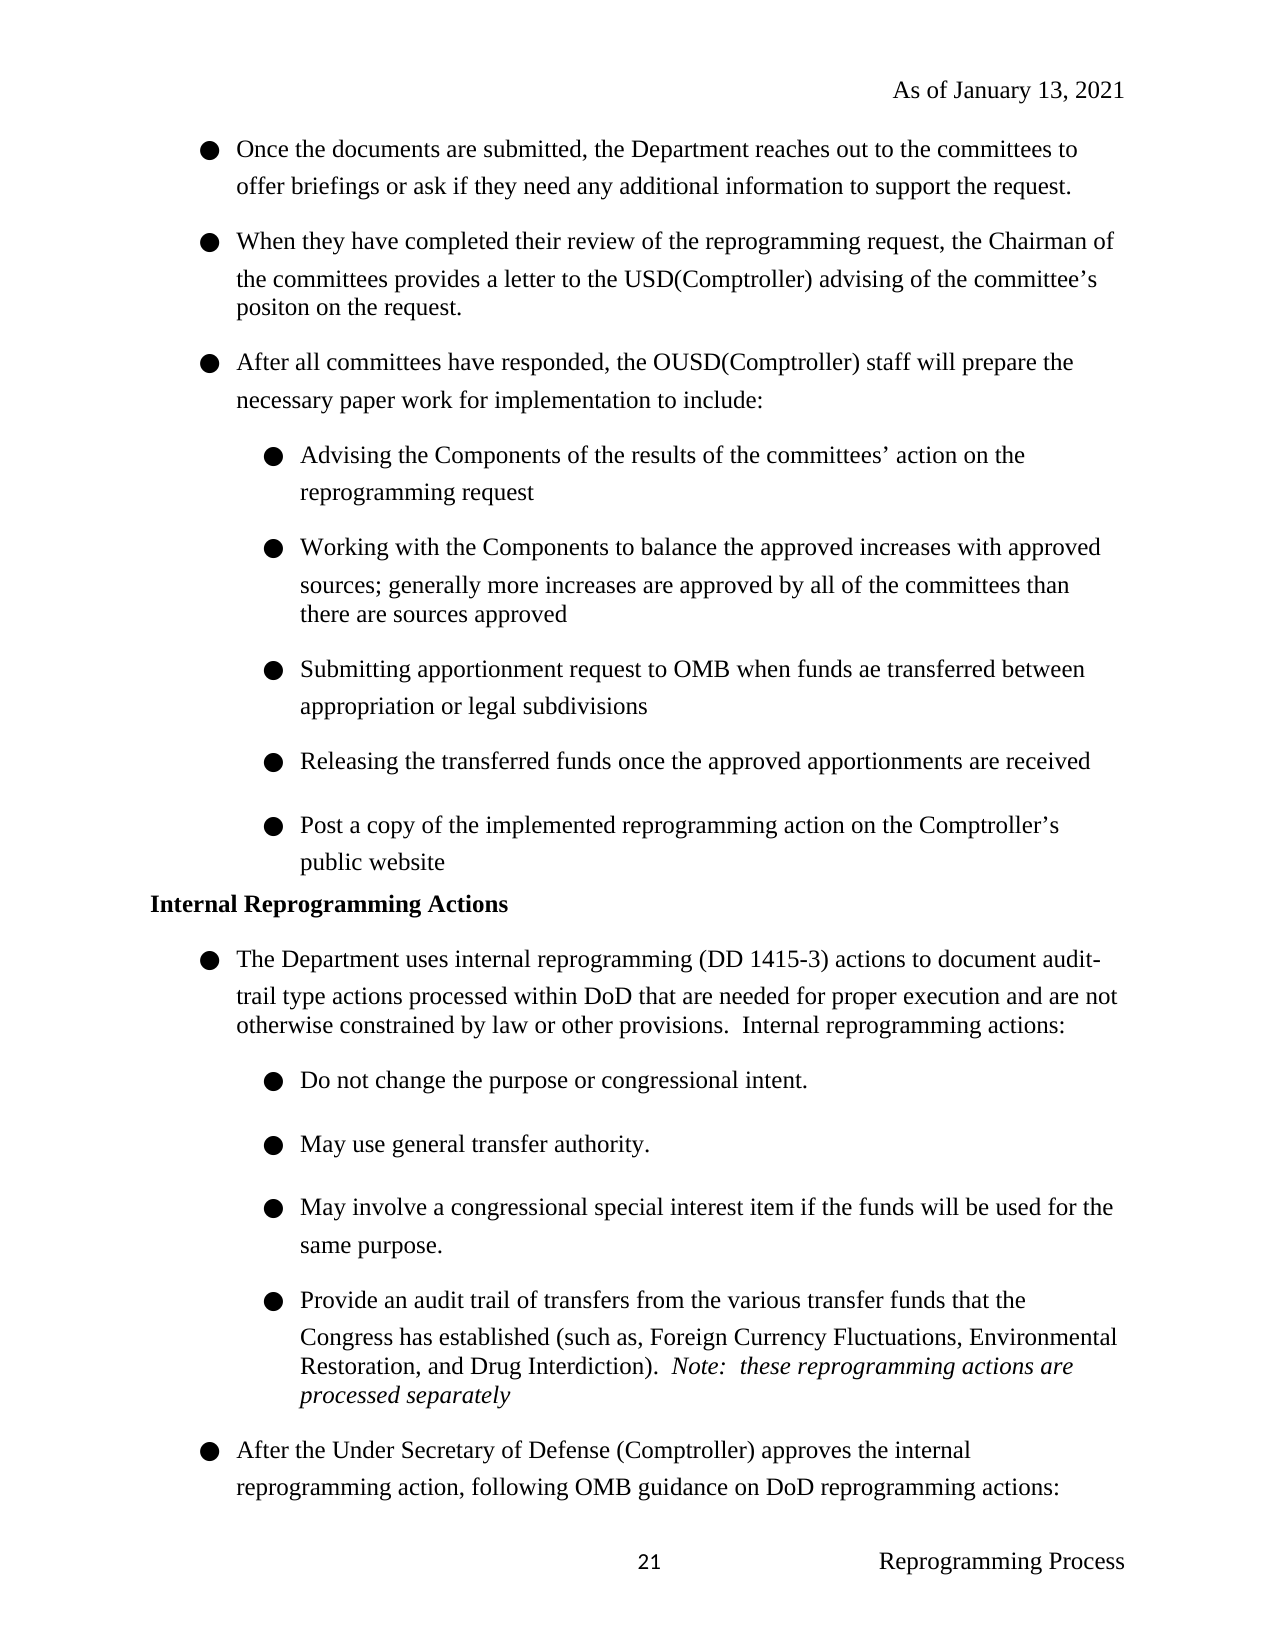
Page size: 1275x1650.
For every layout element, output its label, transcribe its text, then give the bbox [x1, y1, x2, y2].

list Submitting apportionment request to OMB when funds ae transferred between appropriation or legal subdivisions [262, 640, 1125, 720]
list Advising the Components of the results of the committees’ action on the reprogramming request [262, 426, 1125, 506]
list After all committees have responded, the OUSD(Comptroller) staff will prepare the necessary paper work for implementation to include: [198, 334, 1125, 414]
list The Department uses internal reprogramming (DD 1415-3) actions to document audit-trail type actions processed within DoD that are needed for proper execution and are not otherwise constrained by law or other provisions. Internal reprogramming actions: [198, 930, 1125, 1039]
list May involve a congressional special interest item if the funds will be used for the same purpose. [262, 1179, 1125, 1259]
list When they have completed their review of the reprogramming request, the Chairman of the committees provides a letter to the USD(Comptroller) advising of the committee’s positon on the request. [198, 212, 1125, 321]
list Working with the Components to balance the approved increases with approved sources; generally more increases are approved by all of the committees than there are sources approved [262, 519, 1125, 627]
list Releasing the transferred funds once the approved apportionments are received [262, 732, 1125, 784]
list May use general transfer authority. [262, 1115, 1125, 1166]
list Provide an audit trail of transfers from the various transfer funds that the Congress has established (such as, Foreign Currency Fluctuations, Environmental Restoration, and Drug Interdiction). Note: these reprogramming actions are processed separately [262, 1271, 1125, 1409]
list Do not change the purpose or congressional intent. [262, 1051, 1125, 1102]
list Post a copy of the implemented reprogramming action on the Comptroller’s public website [262, 796, 1125, 876]
list Once the documents are submitted, the Department reaches out to the committees to offer briefings or ask if they need any additional information to support the request. [198, 120, 1125, 200]
list After the Under Secretary of Defense (Comptroller) approves the internal reprogramming action, following OMB guidance on DoD reprogramming actions: [198, 1421, 1125, 1501]
text Internal Reprogramming Actions [150, 889, 1125, 917]
